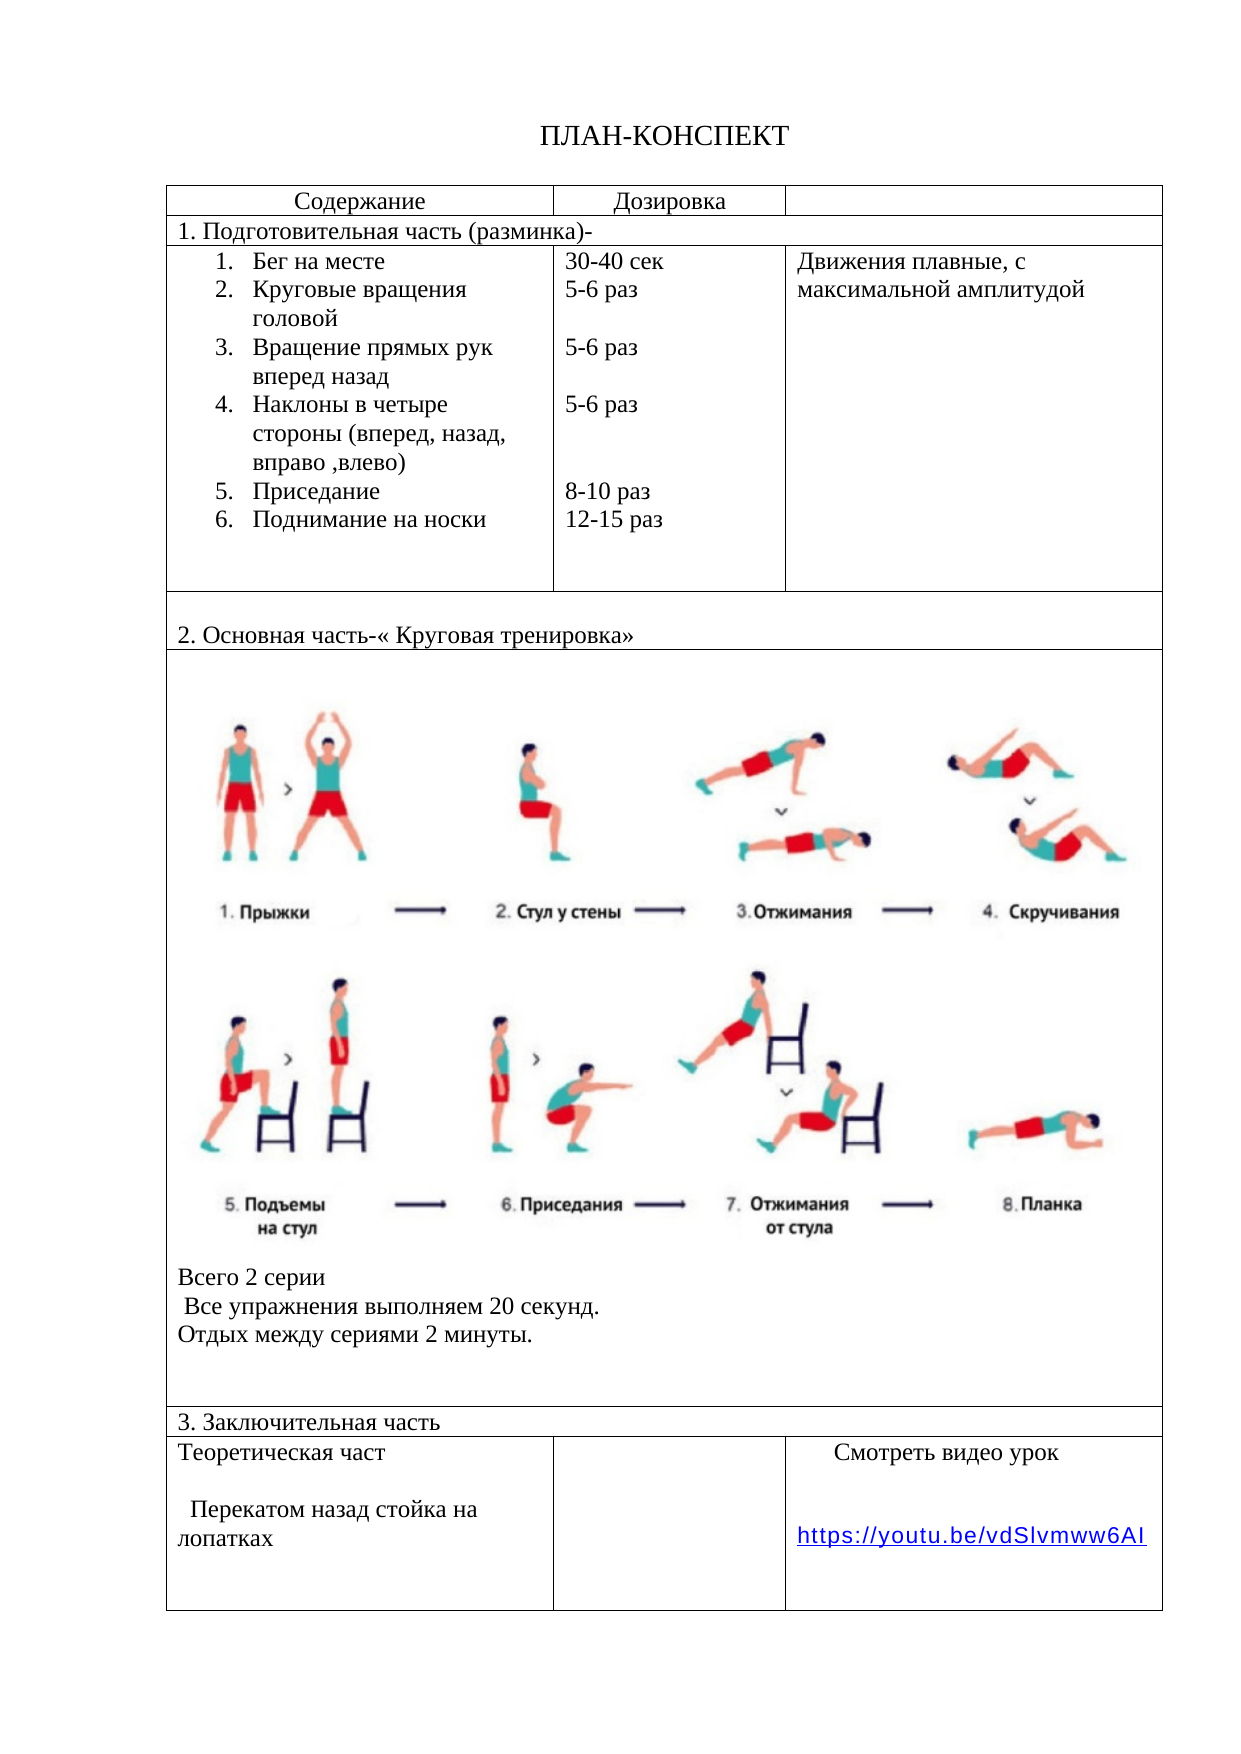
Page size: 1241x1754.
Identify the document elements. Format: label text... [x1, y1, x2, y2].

table_header Содержание [167, 186, 553, 215]
table_header Дозировка [554, 186, 785, 215]
picture [177, 678, 1142, 1262]
table_cell 30-40 сек 5-6 раз 5-6 раз 5-6 раз 8-10 раз 12-15 раз [554, 246, 785, 591]
table_cell 2. Основная часть-« Круговая тренировка» [167, 592, 1162, 649]
table_cell Теоретическая част Перекатом назад стойка на лопатках [167, 1437, 553, 1610]
table_cell Движения плавные, с максимальной амплитудой [786, 246, 1162, 591]
table_cell Смотреть видео урок https://youtu.be/vdSlvmww6AI [786, 1437, 1162, 1610]
table_cell 1. Подготовительная часть (разминка)- [167, 216, 1162, 245]
table_header [786, 186, 1162, 215]
table_cell Бег на месте Круговые вращения головой Вращение прямых рук вперед назад Наклоны в четыре стороны (вперед, назад, вправо ,влево) Приседание Поднимание на носки [167, 246, 553, 591]
table_cell 3. Заключительная часть [167, 1407, 1162, 1436]
table_cell Всего 2 серии Все упражнения выполняем 20 секунд. Отдых между сериями 2 минуты. [167, 650, 1162, 1406]
text ПЛАН-КОНСПЕКТ [177, 118, 1152, 152]
table_cell [554, 1437, 785, 1610]
